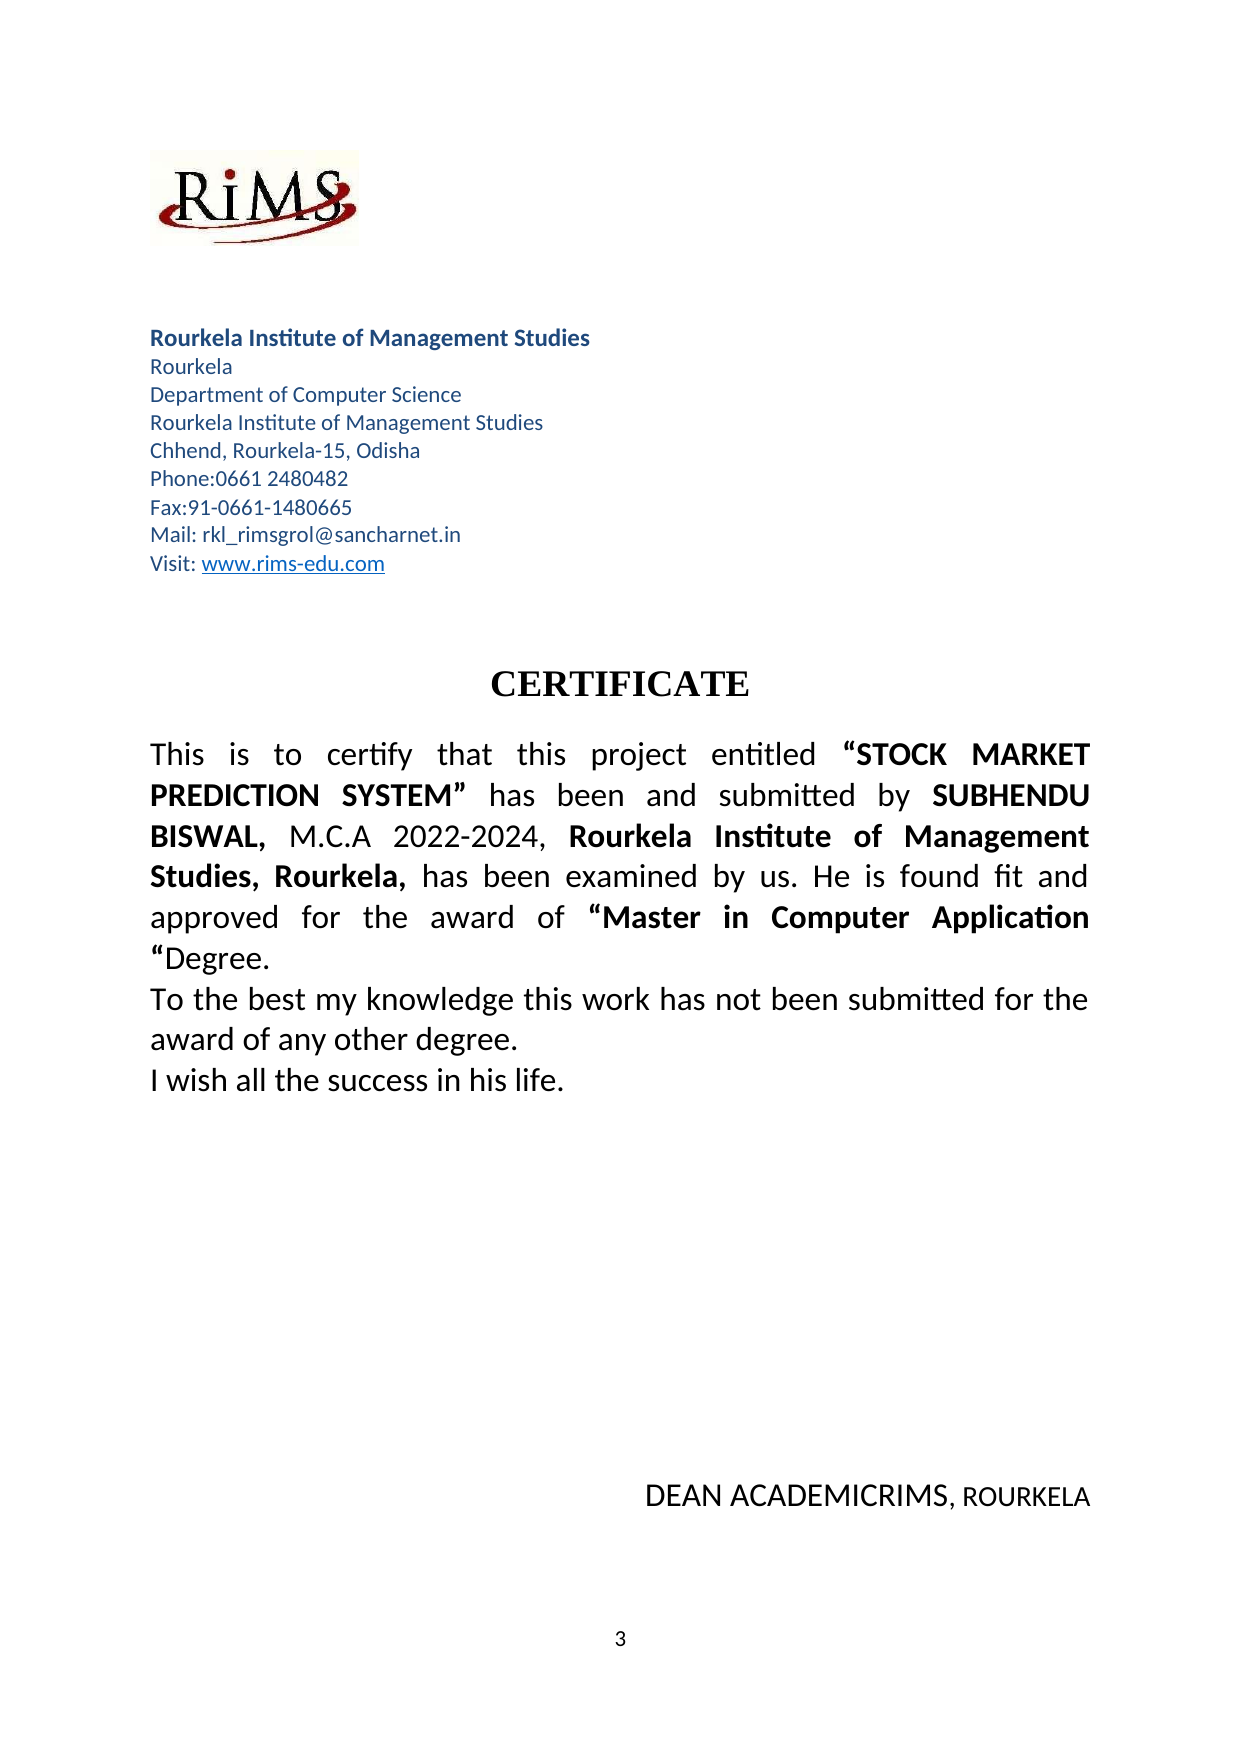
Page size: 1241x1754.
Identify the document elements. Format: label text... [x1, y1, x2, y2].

text Rourkela Institute of Management Studies [150, 322, 1090, 352]
text Fax:91-0661-1480665 [150, 493, 1090, 521]
text Chhend, Rourkela-15, Odisha [150, 437, 1090, 464]
text Mail: rkl_rimsgrol@sancharnet.in [150, 521, 1090, 549]
text Visit: www.rims-edu.com [150, 549, 1090, 577]
text CERTIFICATE [150, 661, 1090, 704]
picture [150, 150, 360, 246]
text To the best my knowledge this work has not been submitted for the award of any other degree. [150, 978, 1090, 1059]
text Department of Computer Science [150, 381, 1090, 408]
text Phone:0661 2480482 [150, 464, 1090, 493]
text This is to certify that this project entitled “STOCK MARKET PREDICTION SYSTEM” has been and submitted by SUBHENDU BISWAL, M.C.A 2022-2024, Rourkela Institute of Management Studies, Rourkela, has been examined by us. He is found fit and approved for the award of “Master in Computer Application “Degree. [150, 733, 1090, 978]
text DEAN ACADEMICRIMS, ROURKELA [150, 1474, 1090, 1514]
text Rourkela Institute of Management Studies [150, 408, 1090, 437]
text I wish all the success in his life. [150, 1059, 1090, 1100]
text Rourkela [150, 352, 1090, 381]
